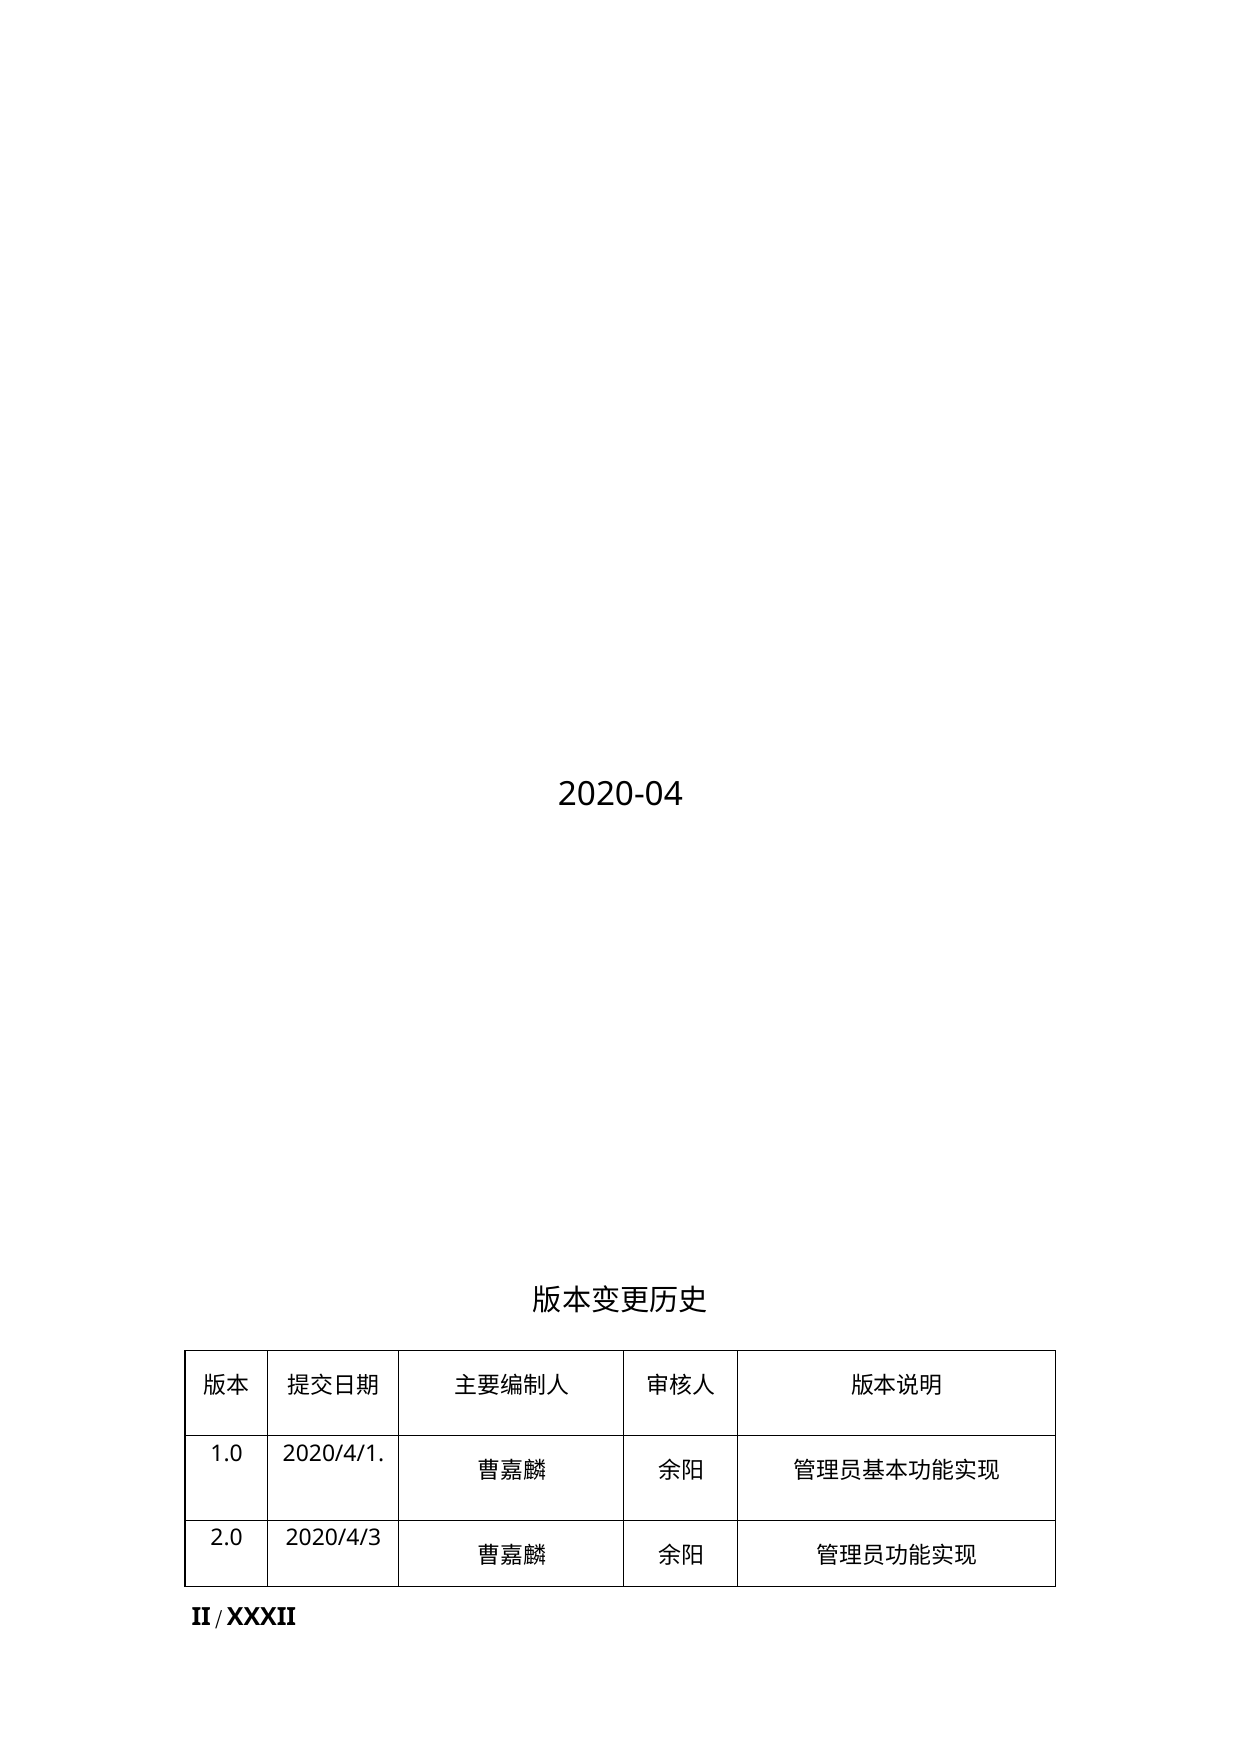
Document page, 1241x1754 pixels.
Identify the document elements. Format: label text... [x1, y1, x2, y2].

table_header 版本说明 [738, 1351, 1055, 1435]
table_cell 曹嘉麟 [399, 1436, 623, 1519]
table_cell 余阳 [624, 1521, 737, 1586]
table_cell 曹嘉麟 [399, 1521, 623, 1586]
table_cell 2020/4/1. [268, 1436, 398, 1519]
table_cell 管理员基本功能实现 [738, 1436, 1055, 1519]
table_cell 管理员功能实现 [738, 1521, 1055, 1586]
table_header 主要编制人 [399, 1351, 623, 1435]
table_cell 余阳 [624, 1436, 737, 1519]
table_header 审核人 [624, 1351, 737, 1435]
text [187, 159, 1053, 825]
table_cell 1.0 [186, 1436, 267, 1519]
table_cell 2.0 [186, 1521, 267, 1586]
table_header 提交日期 [268, 1351, 398, 1435]
text 版本变更历史 [187, 1265, 1053, 1330]
table_cell 2020/4/3 [268, 1521, 398, 1586]
table_header 版本 [186, 1351, 267, 1435]
